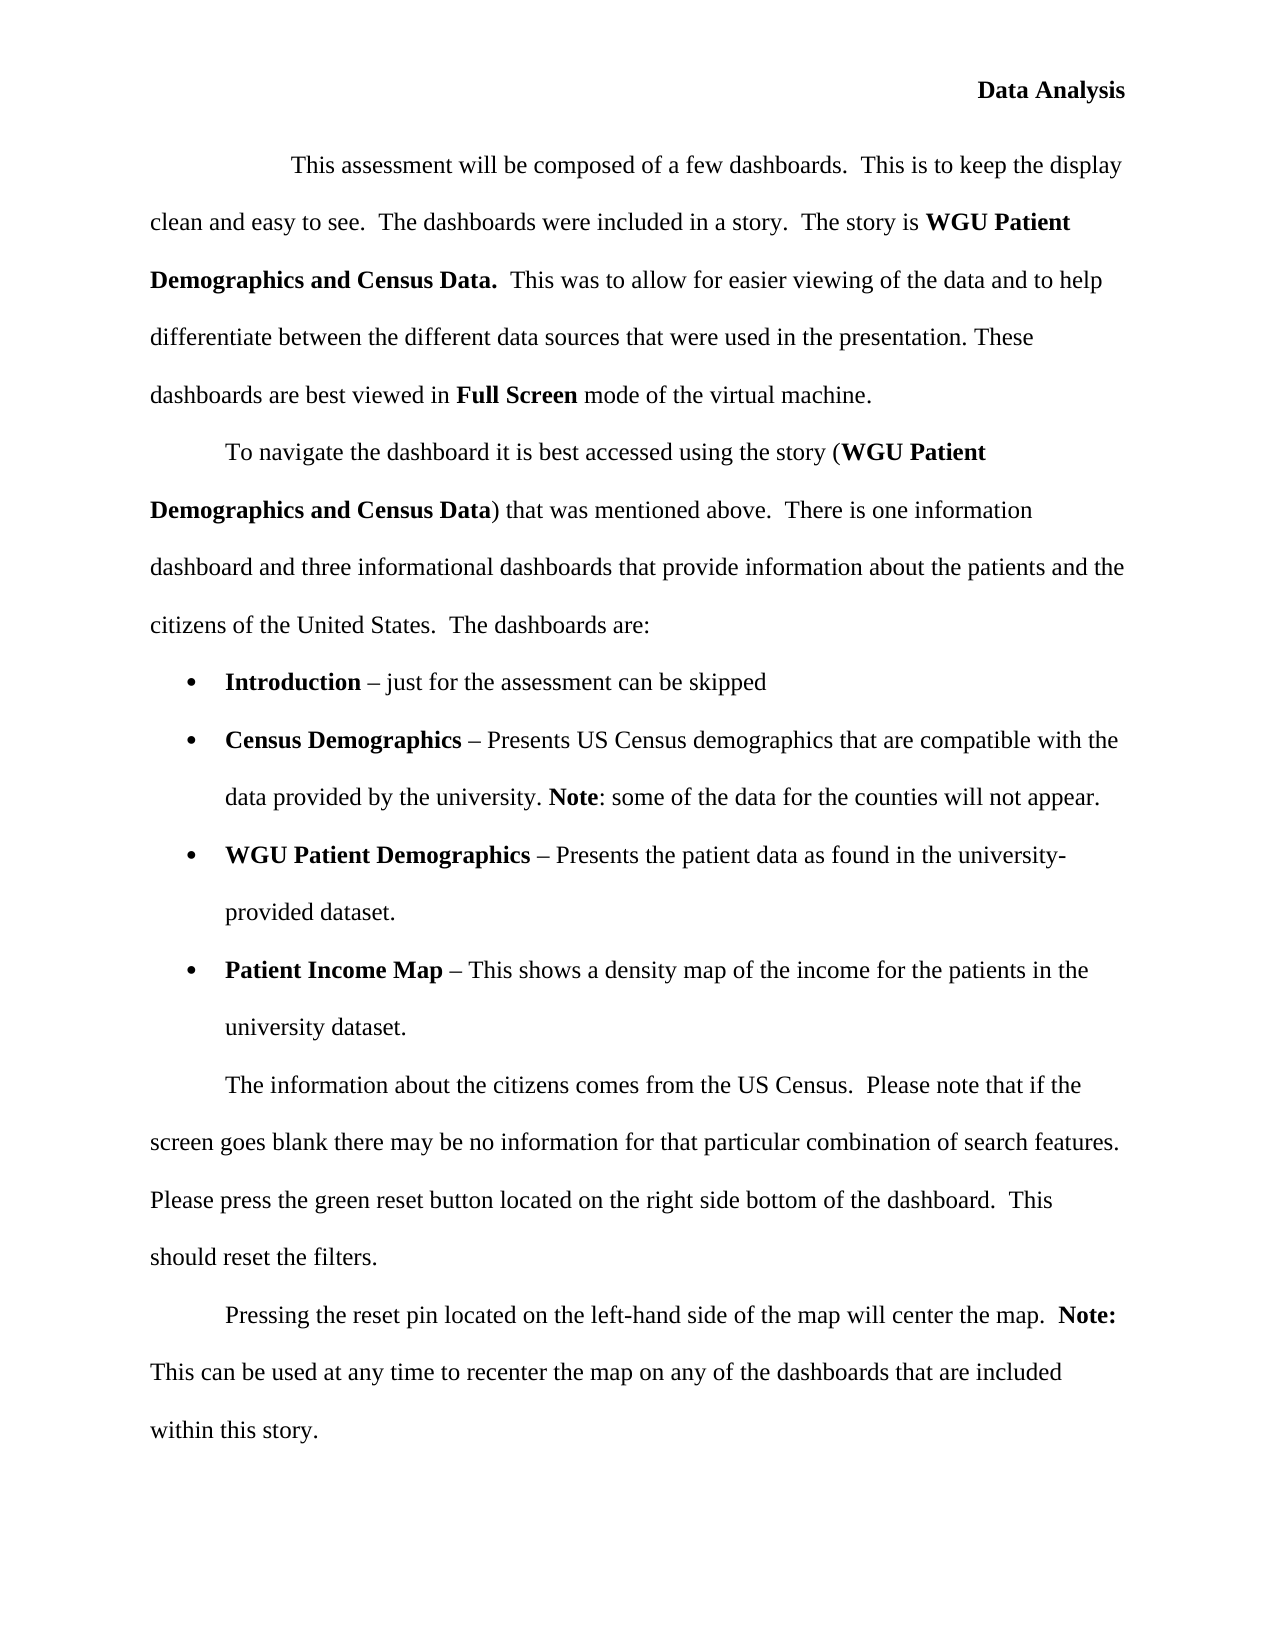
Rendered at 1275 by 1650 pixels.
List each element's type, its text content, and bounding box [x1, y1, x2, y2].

text Pressing the reset pin located on the left-hand side of the map will center the map. Note: This can be used at any time to recenter the map on any of the dashboards that are included within this story. [150, 1300, 1125, 1444]
text To navigate the dashboard it is best accessed using the story (WGU Patient Demographics and Census Data) that was mentioned above. There is one information dashboard and three informational dashboards that provide information about the patients and the citizens of the United States. The dashboards are: [150, 437, 1125, 639]
list Introduction – just for the assessment can be skipped [187, 667, 1125, 696]
list Census Demographics – Presents US Census demographics that are compatible with the data provided by the university. Note: some of the data for the counties will not appear. [187, 725, 1125, 811]
text This assessment will be composed of a few dashboards. This is to keep the display clean and easy to see. The dashboards were included in a story. The story is WGU Patient Demographics and Census Data. This was to allow for easier viewing of the data and to help differentiate between the different data sources that were used in the presentation. These dashboards are best viewed in Full Screen mode of the virtual machine. [150, 150, 1125, 409]
list Patient Income Map – This shows a density map of the income for the patients in the university dataset. [187, 955, 1125, 1041]
text The information about the citizens comes from the US Census. Please note that if the screen goes blank there may be no information for that particular combination of search features. Please press the green reset button located on the right side bottom of the dashboard. This should reset the filters. [150, 1070, 1125, 1271]
list WGU Patient Demographics – Presents the patient data as found in the university-provided dataset. [187, 840, 1125, 926]
